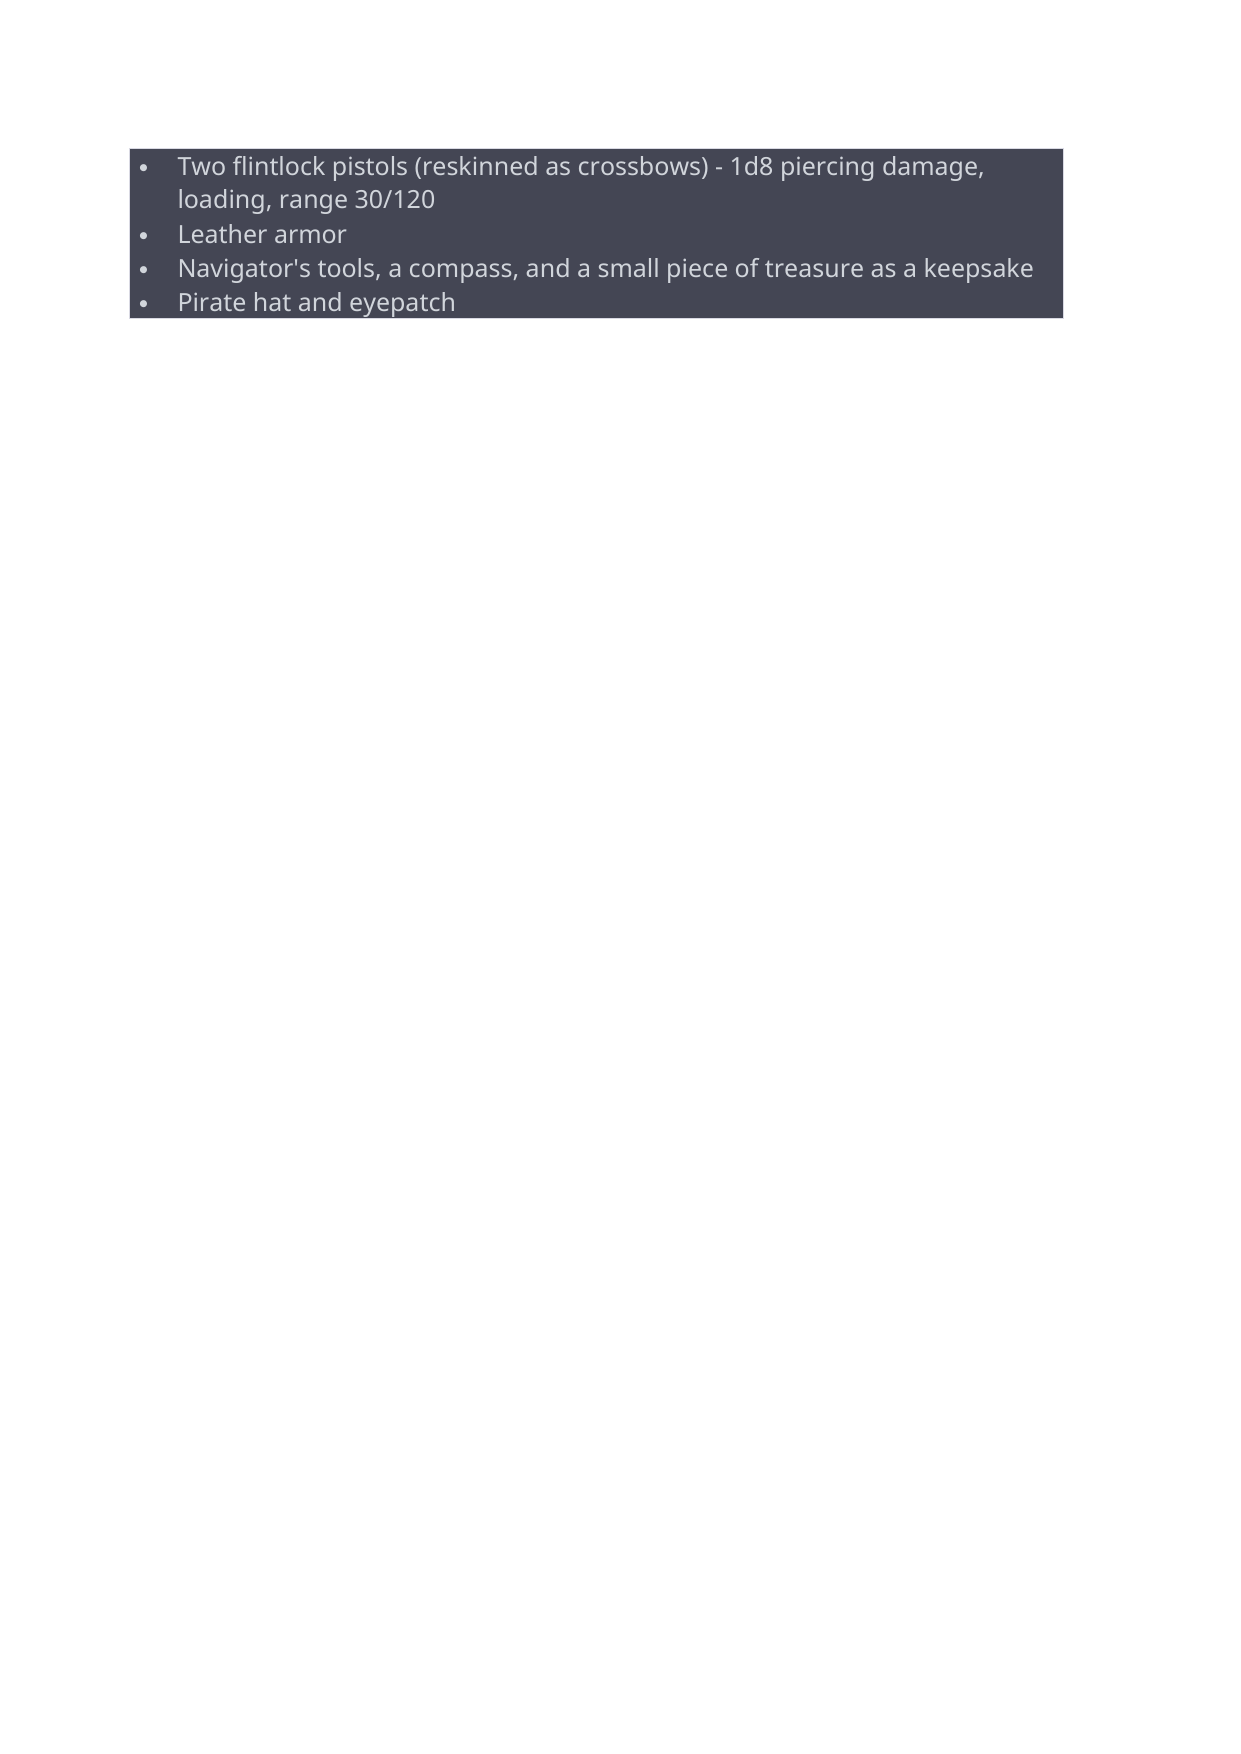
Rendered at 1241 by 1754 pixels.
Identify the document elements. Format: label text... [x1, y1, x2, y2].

list Navigator's tools, a compass, and a small piece of treasure as a keepsake [130, 250, 1063, 284]
list Two flintlock pistols (reskinned as crossbows) - 1d8 piercing damage, loading, range 30/120 [130, 149, 1063, 216]
list Pirate hat and eyepatch [130, 284, 1063, 318]
list Leather armor [130, 216, 1063, 250]
